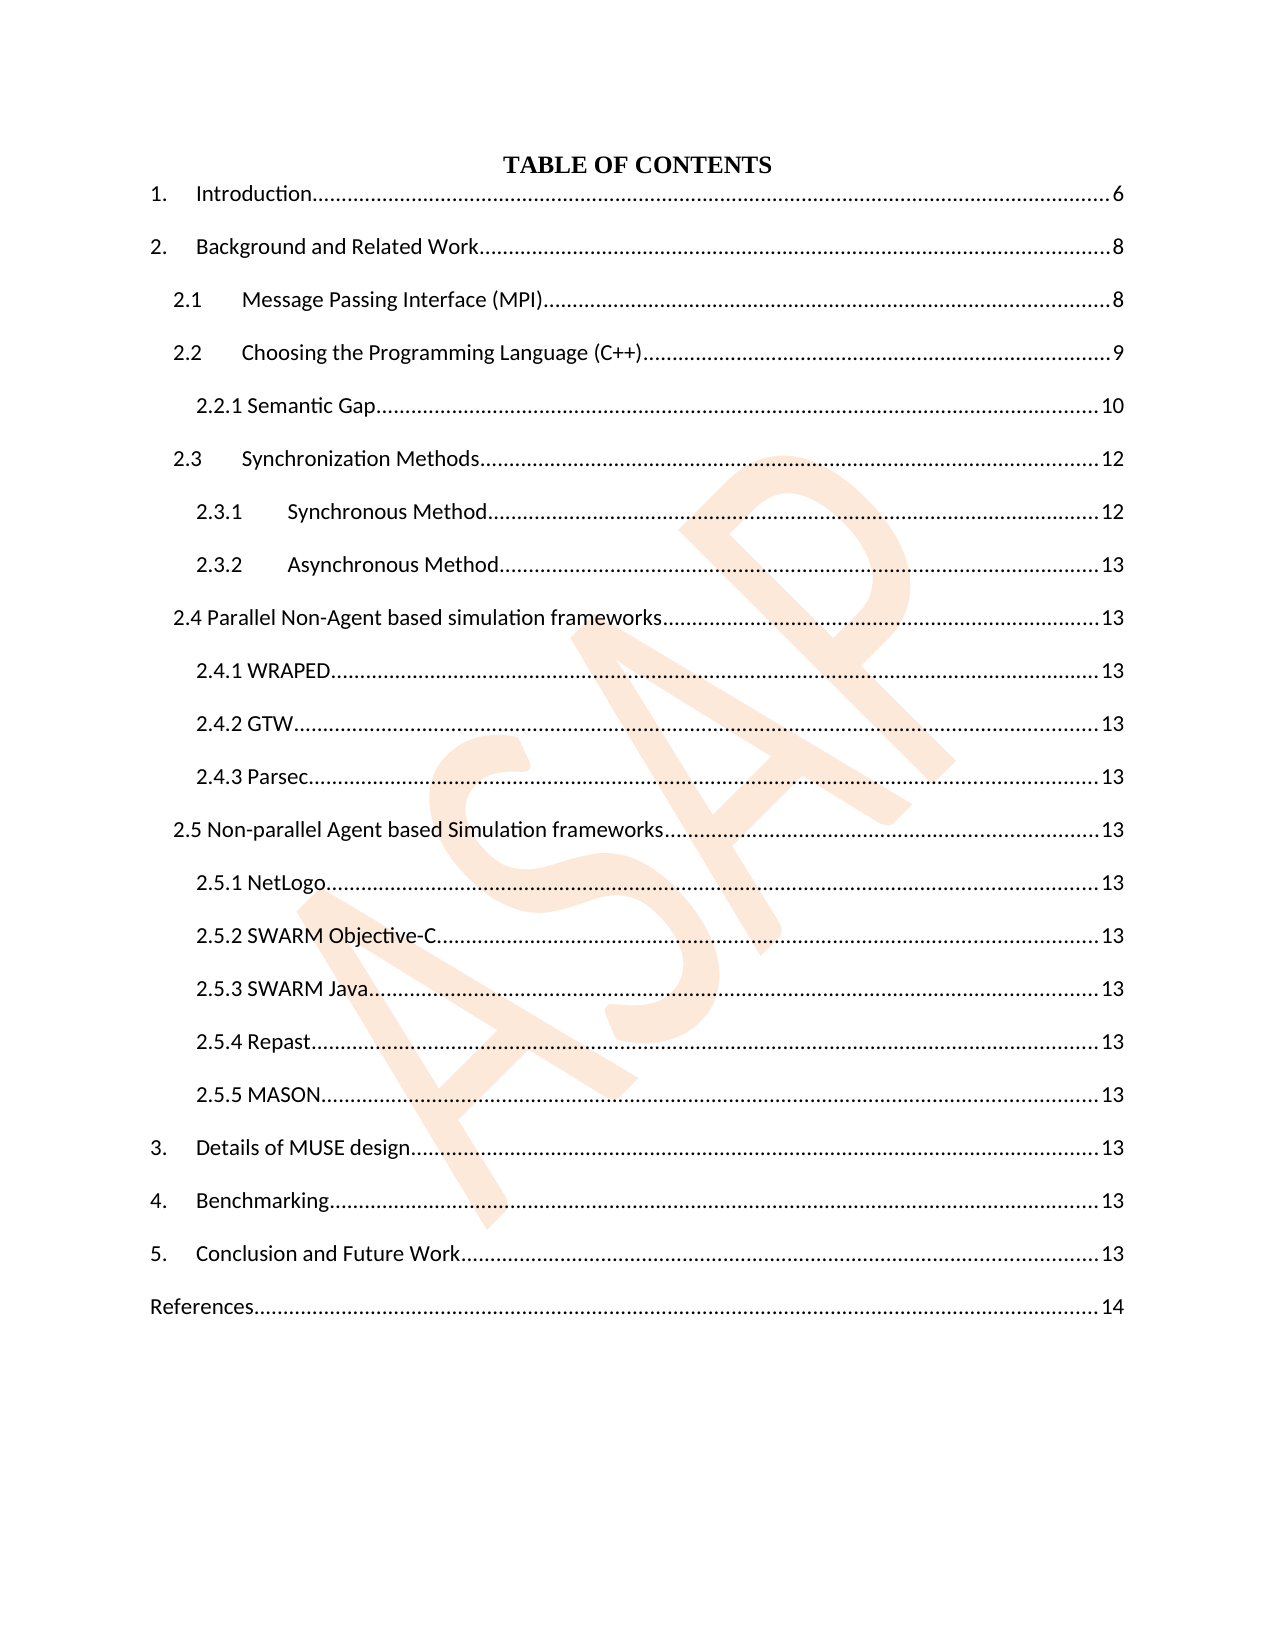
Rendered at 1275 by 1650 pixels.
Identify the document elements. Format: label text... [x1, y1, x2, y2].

text 2.2 Choosing the Programming Language (C++) 9 [173, 338, 1125, 366]
text 4. Benchmarking 13 [150, 1186, 1125, 1214]
text 2.5.1 NetLogo 13 [196, 868, 1125, 896]
text TABLE OF CONTENTS [150, 150, 1125, 179]
text 2.5.5 MASON 13 [196, 1080, 1125, 1108]
text 2.3.1 Synchronous Method 12 [196, 497, 1125, 525]
text 2.3.2 Asynchronous Method 13 [196, 550, 1125, 578]
text 2.3 Synchronization Methods 12 [173, 444, 1125, 472]
text 2.5.3 SWARM Java 13 [196, 974, 1125, 1002]
text 2.4 Parallel Non-Agent based simulation frameworks 13 [173, 603, 1125, 631]
text 2.5.4 Repast 13 [196, 1027, 1125, 1055]
text 2. Background and Related Work 8 [150, 232, 1125, 260]
text 2.4.3 Parsec 13 [196, 762, 1125, 790]
text References 14 [150, 1292, 1125, 1320]
text 2.4.2 GTW 13 [196, 709, 1125, 737]
text 5. Conclusion and Future Work 13 [150, 1239, 1125, 1267]
text 2.4.1 WRAPED 13 [196, 656, 1125, 684]
text 3. Details of MUSE design 13 [150, 1133, 1125, 1161]
text 2.1 Message Passing Interface (MPI) 8 [173, 285, 1125, 313]
text 2.2.1 Semantic Gap 10 [196, 391, 1125, 419]
text 1. Introduction 6 [150, 179, 1125, 207]
text 2.5 Non-parallel Agent based Simulation frameworks 13 [173, 815, 1125, 843]
text 2.5.2 SWARM Objective-C 13 [196, 921, 1125, 949]
